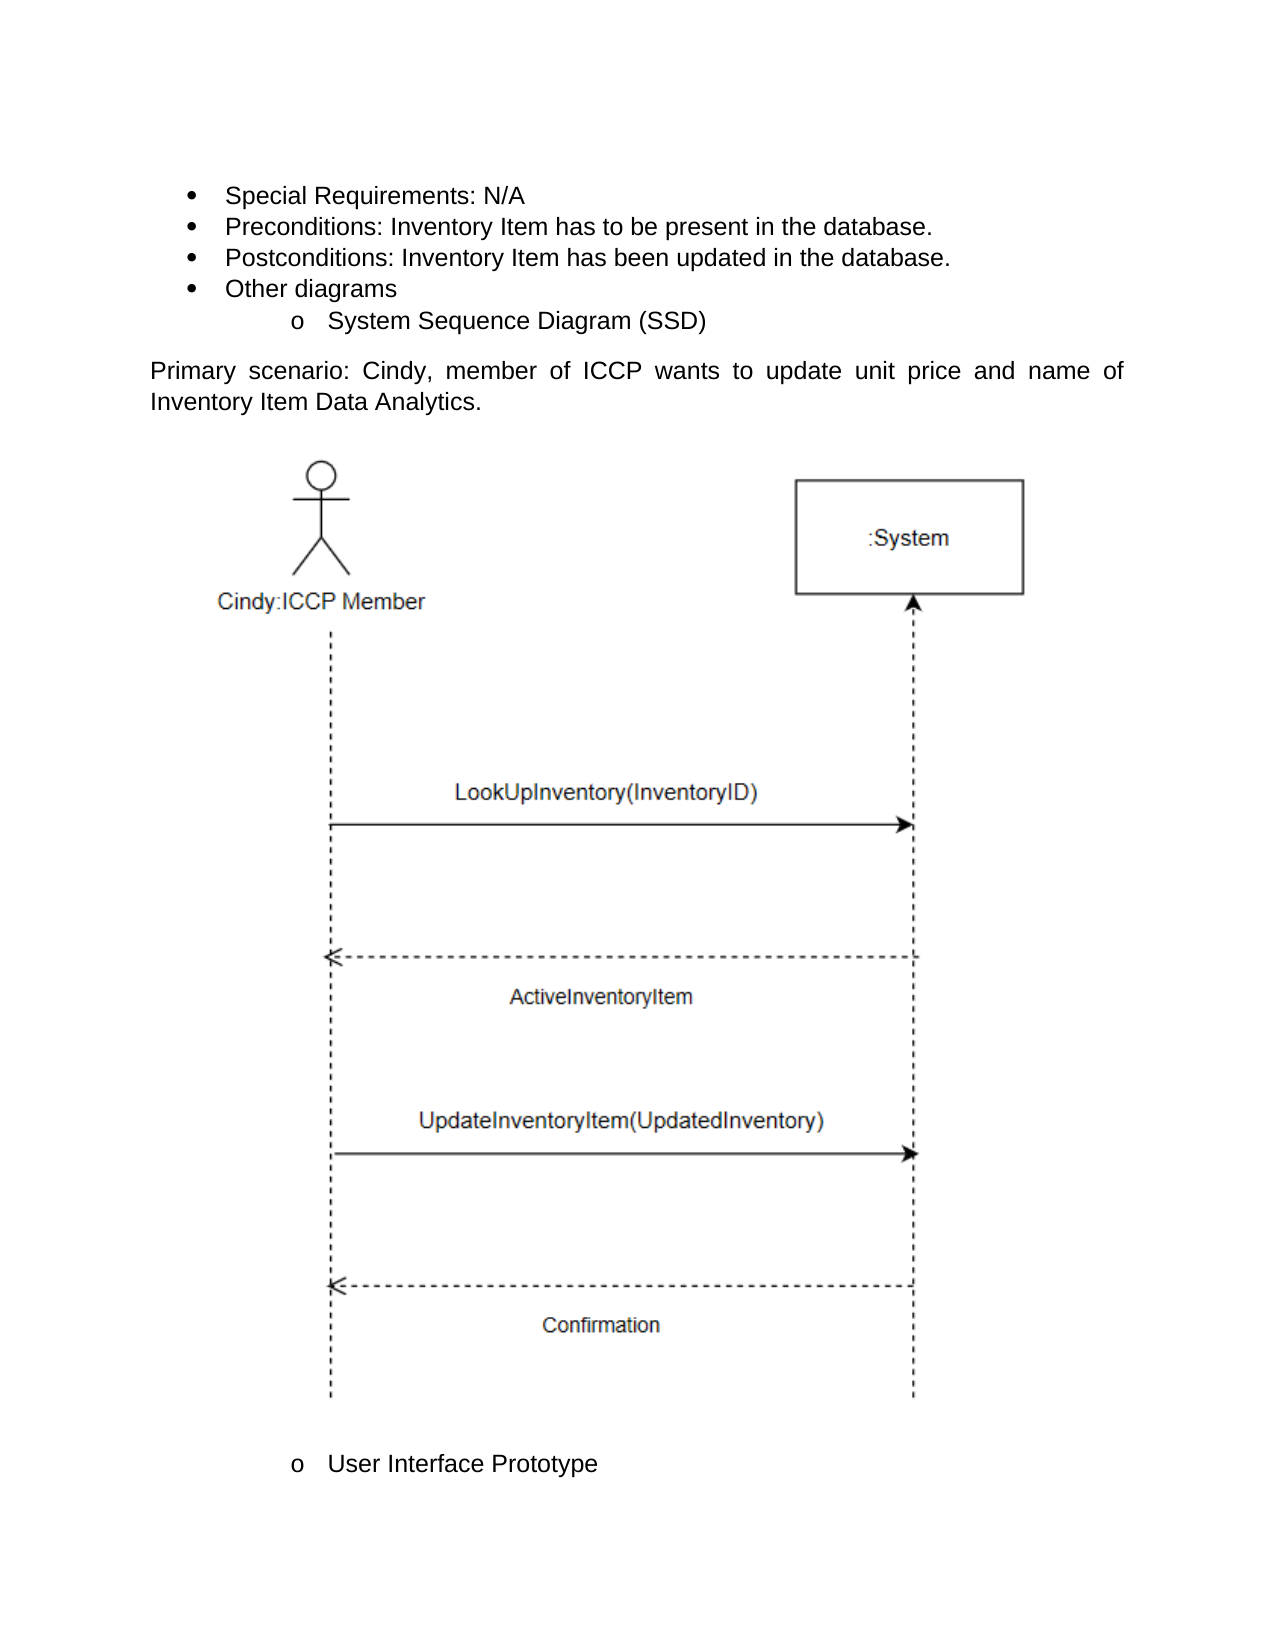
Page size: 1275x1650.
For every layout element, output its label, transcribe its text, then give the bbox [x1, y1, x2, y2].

list User Interface Prototype [290, 1449, 1125, 1480]
list Preconditions: Inventory Item has to be present in the database. [187, 212, 1125, 241]
list Other diagrams [187, 274, 1125, 303]
list System Sequence Diagram (SSD) [290, 306, 1125, 337]
list Special Requirements: N/A [187, 181, 1125, 210]
picture [150, 434, 1125, 1431]
text Primary scenario: Cindy, member of ICCP wants to update unit price and name of Inventory Item Data Analytics. [150, 356, 1125, 415]
list Postconditions: Inventory Item has been updated in the database. [187, 243, 1125, 272]
